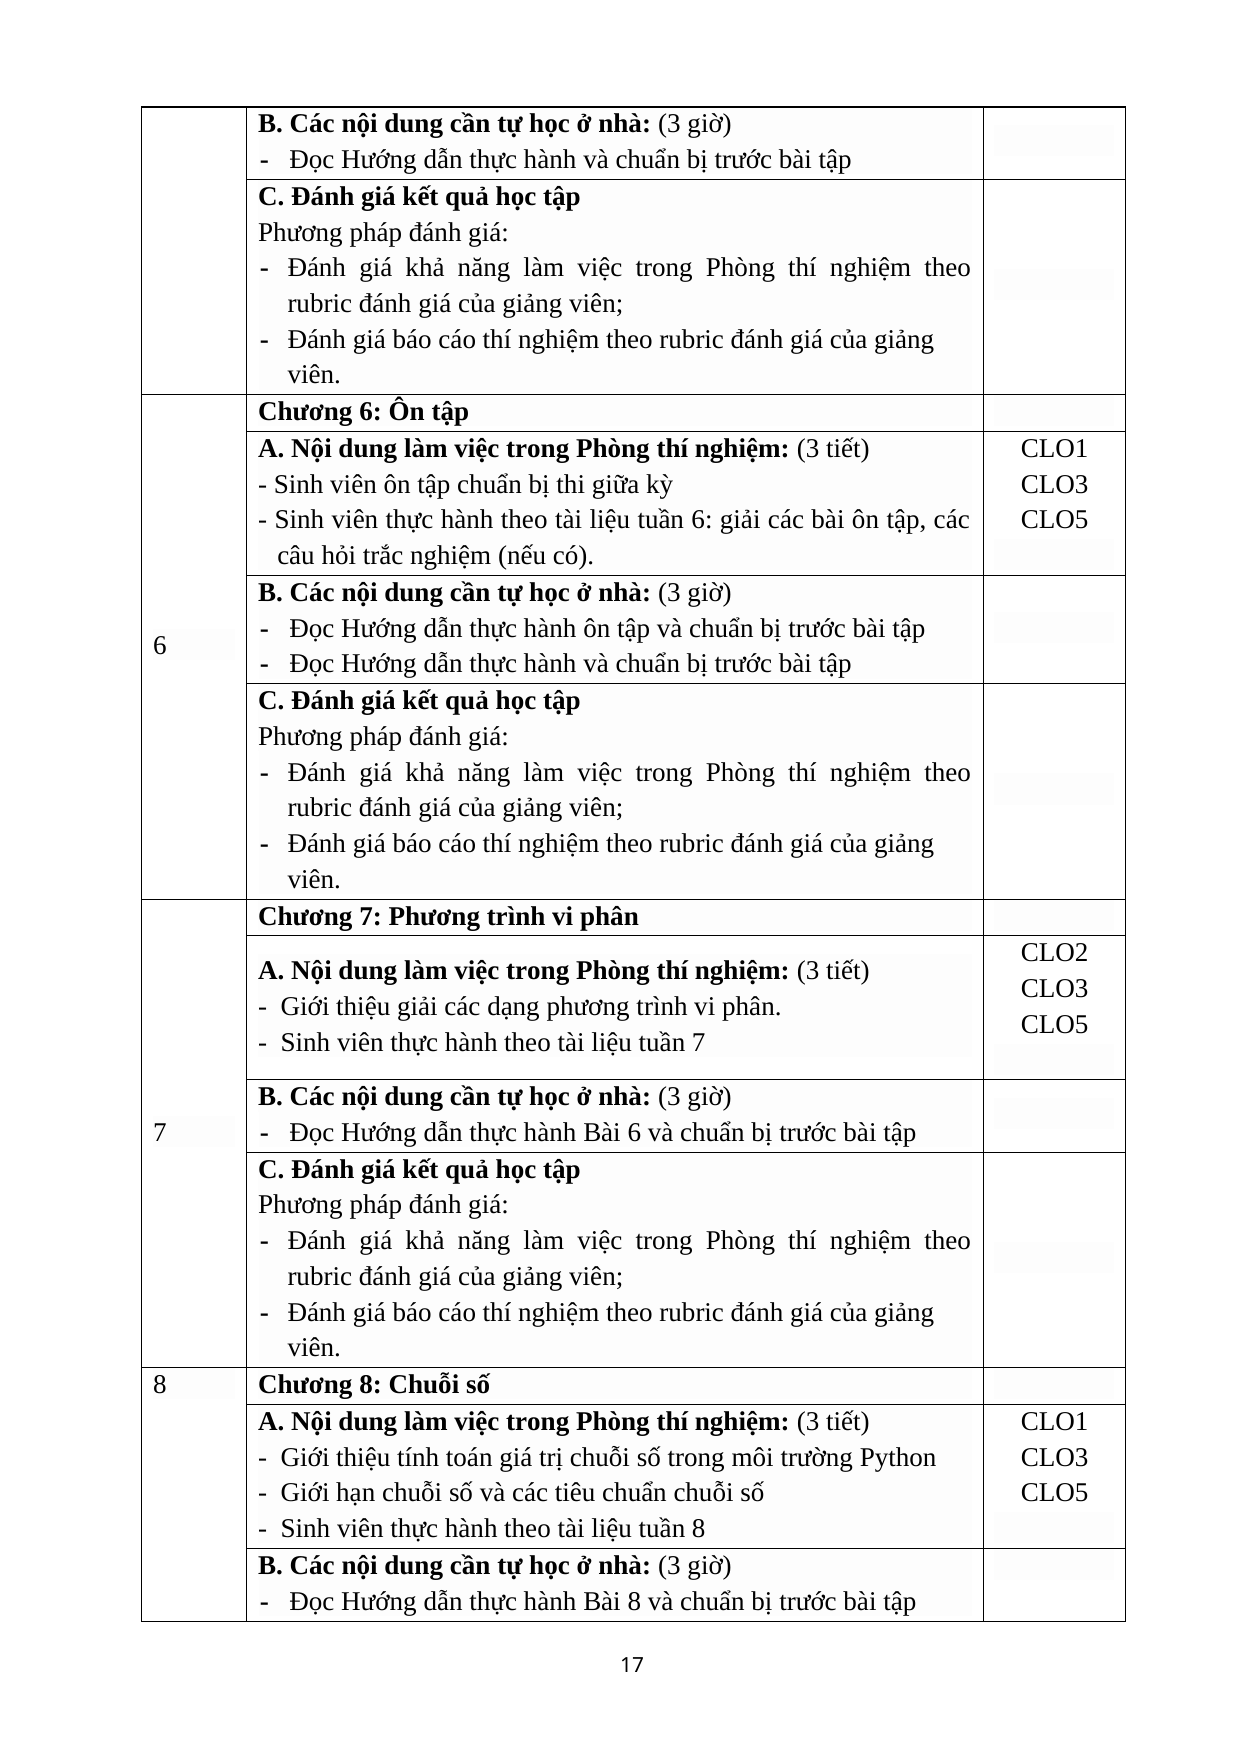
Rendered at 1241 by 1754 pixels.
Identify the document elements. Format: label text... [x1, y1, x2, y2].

table_cell B. Các nội dung cần tự học ở nhà: (3 giờ) Đọc Hướng dẫn thực hành và chuẩn bị trước bài tập [247, 108, 983, 179]
table_cell 7 [142, 900, 246, 1367]
table_cell [984, 108, 1125, 179]
table_cell B. Các nội dung cần tự học ở nhà: (3 giờ) Đọc Hướng dẫn thực hành Bài 6 và chuẩn bị trước bài tập [247, 1080, 983, 1152]
table_cell [984, 684, 1125, 899]
table_cell [984, 1549, 1125, 1621]
table_cell A. Nội dung làm việc trong Phòng thí nghiệm: (3 tiết) - Giới thiệu giải các dạng phương trình vi phân. - Sinh viên thực hành theo tài liệu tuần 7 [247, 936, 983, 1079]
table_cell [984, 180, 1125, 394]
table_cell A. Nội dung làm việc trong Phòng thí nghiệm: (3 tiết) - Giới thiệu tính toán giá trị chuỗi số trong môi trường Python - Giới hạn chuỗi số và các tiêu chuẩn chuỗi số - Sinh viên thực hành theo tài liệu tuần 8 [247, 1405, 983, 1548]
table_cell 8 [142, 1368, 246, 1621]
table_cell CLO1 CLO3 CLO5 [984, 1405, 1125, 1548]
table_cell A. Nội dung làm việc trong Phòng thí nghiệm: (3 tiết) - Sinh viên ôn tập chuẩn bị thi giữa kỳ - Sinh viên thực hành theo tài liệu tuần 6: giải các bài ôn tập, các câu hỏi trắc nghiệm (nếu có). [247, 432, 983, 575]
table_cell 6 [142, 395, 246, 899]
table_cell [984, 1153, 1125, 1367]
table_cell [984, 900, 1125, 935]
table_cell [984, 1080, 1125, 1152]
table_cell CLO1 CLO3 CLO5 [984, 432, 1125, 575]
table_cell Chương 7: Phương trình vi phân [247, 900, 983, 935]
table_cell [984, 576, 1125, 683]
table_cell B. Các nội dung cần tự học ở nhà: (3 giờ) Đọc Hướng dẫn thực hành Bài 8 và chuẩn bị trước bài tập [247, 1549, 983, 1621]
table_cell [984, 395, 1125, 431]
table_cell [984, 1368, 1125, 1404]
table_cell Chương 8: Chuỗi số [247, 1368, 983, 1404]
table_cell B. Các nội dung cần tự học ở nhà: (3 giờ) Đọc Hướng dẫn thực hành ôn tập và chuẩn bị trước bài tập Đọc Hướng dẫn thực hành và chuẩn bị trước bài tập [247, 576, 983, 683]
table_cell Chương 6: Ôn tập [247, 395, 983, 431]
table_cell CLO2 CLO3 CLO5 [984, 936, 1125, 1079]
